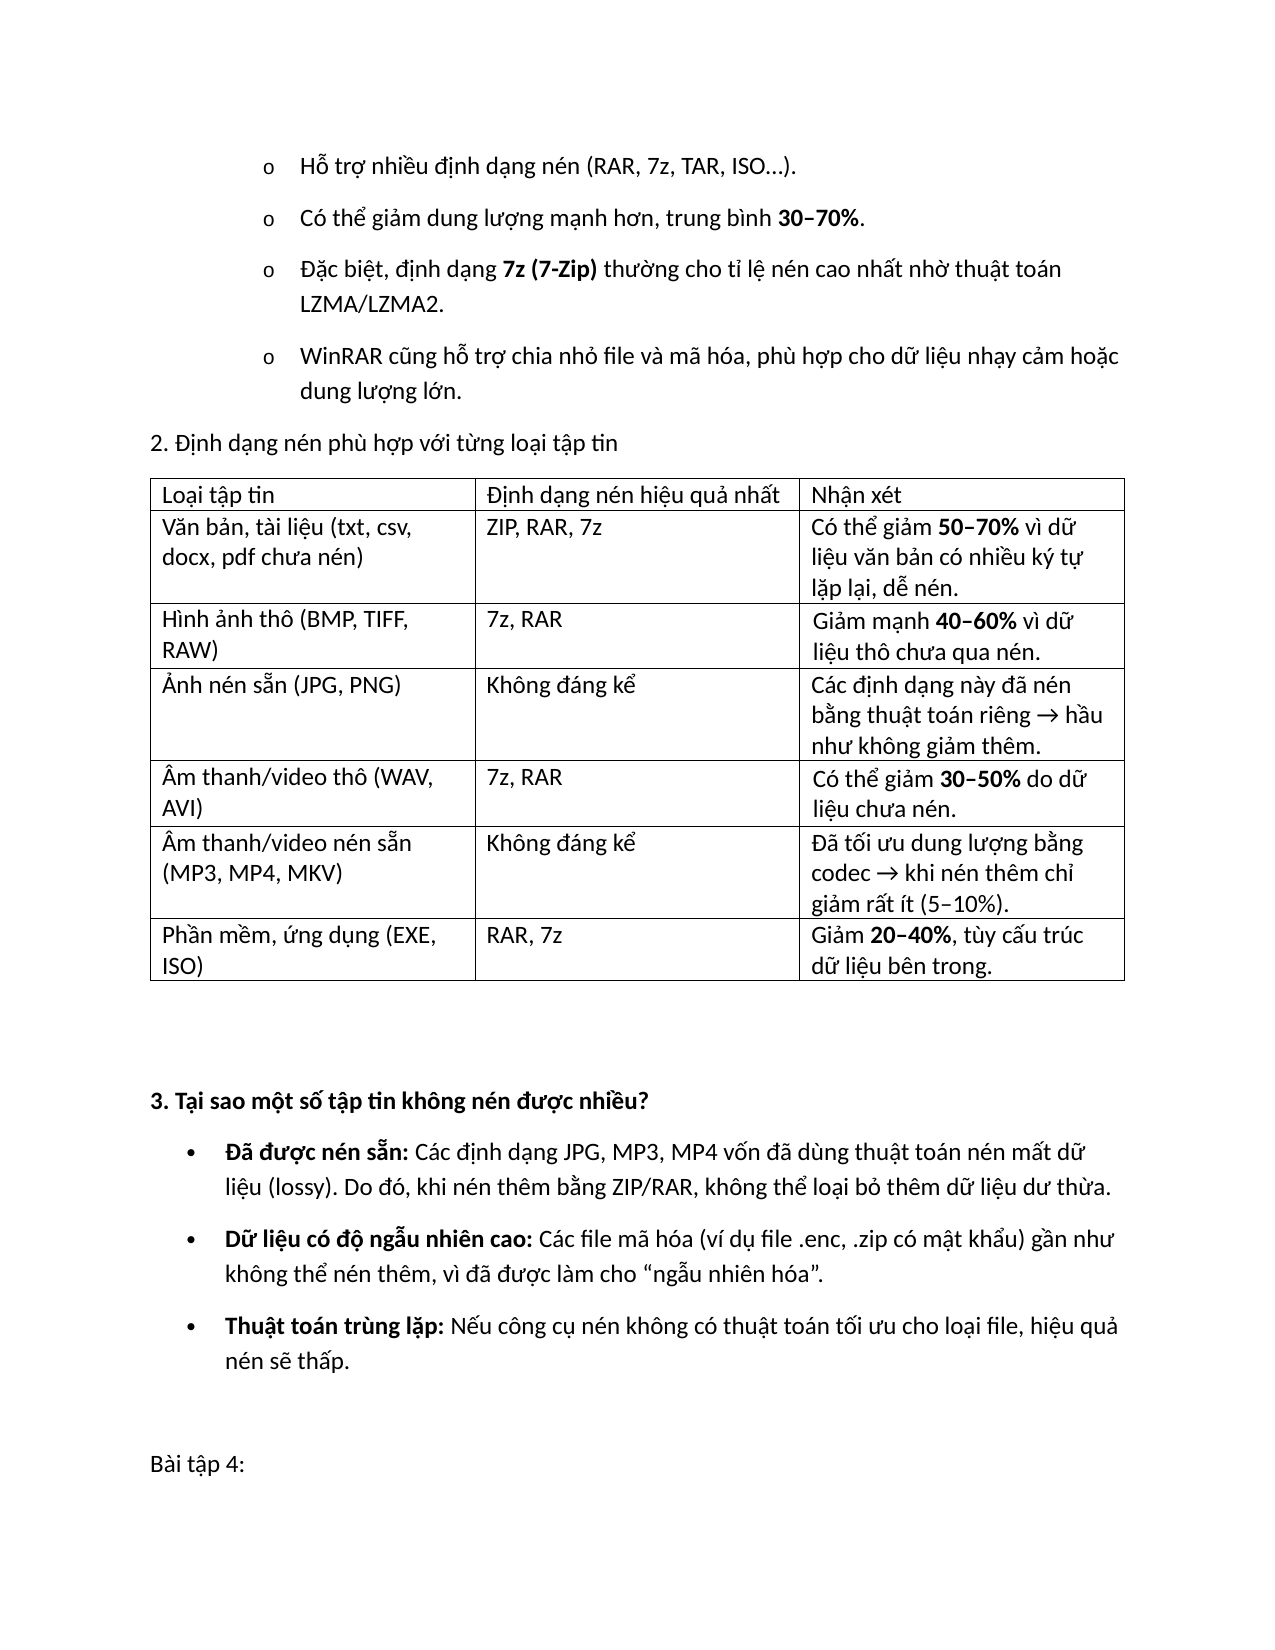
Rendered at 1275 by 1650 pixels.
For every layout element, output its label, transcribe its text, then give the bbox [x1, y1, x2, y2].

table_cell Không đáng kể [476, 827, 799, 918]
list Đã được nén sẵn: Các định dạng JPG, MP3, MP4 vốn đã dùng thuật toán nén mất dữ liệu (lossy). Do đó, khi nén thêm bằng ZIP/RAR, không thể loại bỏ thêm dữ liệu dư thừa. [187, 1136, 1125, 1202]
table_cell RAR, 7z [476, 919, 799, 980]
table_header Loại tập tin [151, 479, 475, 510]
table_cell Có thể giảm 50–70% vì dữ liệu văn bản có nhiều ký tự lặp lại, dễ nén. [800, 511, 1124, 602]
list Có thể giảm dung lượng mạnh hơn, trung bình 30–70%. [262, 202, 1125, 232]
list Thuật toán trùng lặp: Nếu công cụ nén không có thuật toán tối ưu cho loại file, hiệu quả nén sẽ thấp. [187, 1310, 1125, 1375]
list Đặc biệt, định dạng 7z (7-Zip) thường cho tỉ lệ nén cao nhất nhờ thuật toán LZMA/LZMA2. [262, 253, 1125, 319]
table_cell Giảm 20–40%, tùy cấu trúc dữ liệu bên trong. [800, 919, 1124, 980]
table_header Định dạng nén hiệu quả nhất [476, 479, 799, 510]
table_cell Các định dạng này đã nén bằng thuật toán riêng → hầu như không giảm thêm. [800, 669, 1124, 760]
list WinRAR cũng hỗ trợ chia nhỏ file và mã hóa, phù hợp cho dữ liệu nhạy cảm hoặc dung lượng lớn. [262, 340, 1125, 406]
list Hỗ trợ nhiều định dạng nén (RAR, 7z, TAR, ISO…). [262, 150, 1125, 181]
table_cell Âm thanh/video thô (WAV, AVI) [151, 761, 475, 826]
table_cell Hình ảnh thô (BMP, TIFF, RAW) [151, 604, 475, 668]
table_cell [800, 761, 1124, 826]
table_cell Không đáng kể [476, 669, 799, 760]
table_cell Văn bản, tài liệu (txt, csv, docx, pdf chưa nén) [151, 511, 475, 602]
list Dữ liệu có độ ngẫu nhiên cao: Các file mã hóa (ví dụ file .enc, .zip có mật khẩu) gần như không thể nén thêm, vì đã được làm cho “ngẫu nhiên hóa”. [187, 1223, 1125, 1289]
table_cell ZIP, RAR, 7z [476, 511, 799, 602]
table_cell Phần mềm, ứng dụng (EXE, ISO) [151, 919, 475, 980]
table_cell 7z, RAR [476, 604, 799, 668]
table_header Nhận xét [800, 479, 1124, 510]
table_cell 7z, RAR [476, 761, 799, 826]
table_cell [800, 604, 1124, 668]
table_cell Ảnh nén sẵn (JPG, PNG) [151, 669, 475, 760]
table_cell Âm thanh/video nén sẵn (MP3, MP4, MKV) [151, 827, 475, 918]
table_cell Đã tối ưu dung lượng bằng codec → khi nén thêm chỉ giảm rất ít (5–10%). [800, 827, 1124, 918]
text 2. Định dạng nén phù hợp với từng loại tập tin [150, 427, 1125, 457]
text Bài tập 4: [150, 1448, 1125, 1479]
text 3. Tại sao một số tập tin không nén được nhiều? [150, 1085, 1125, 1115]
